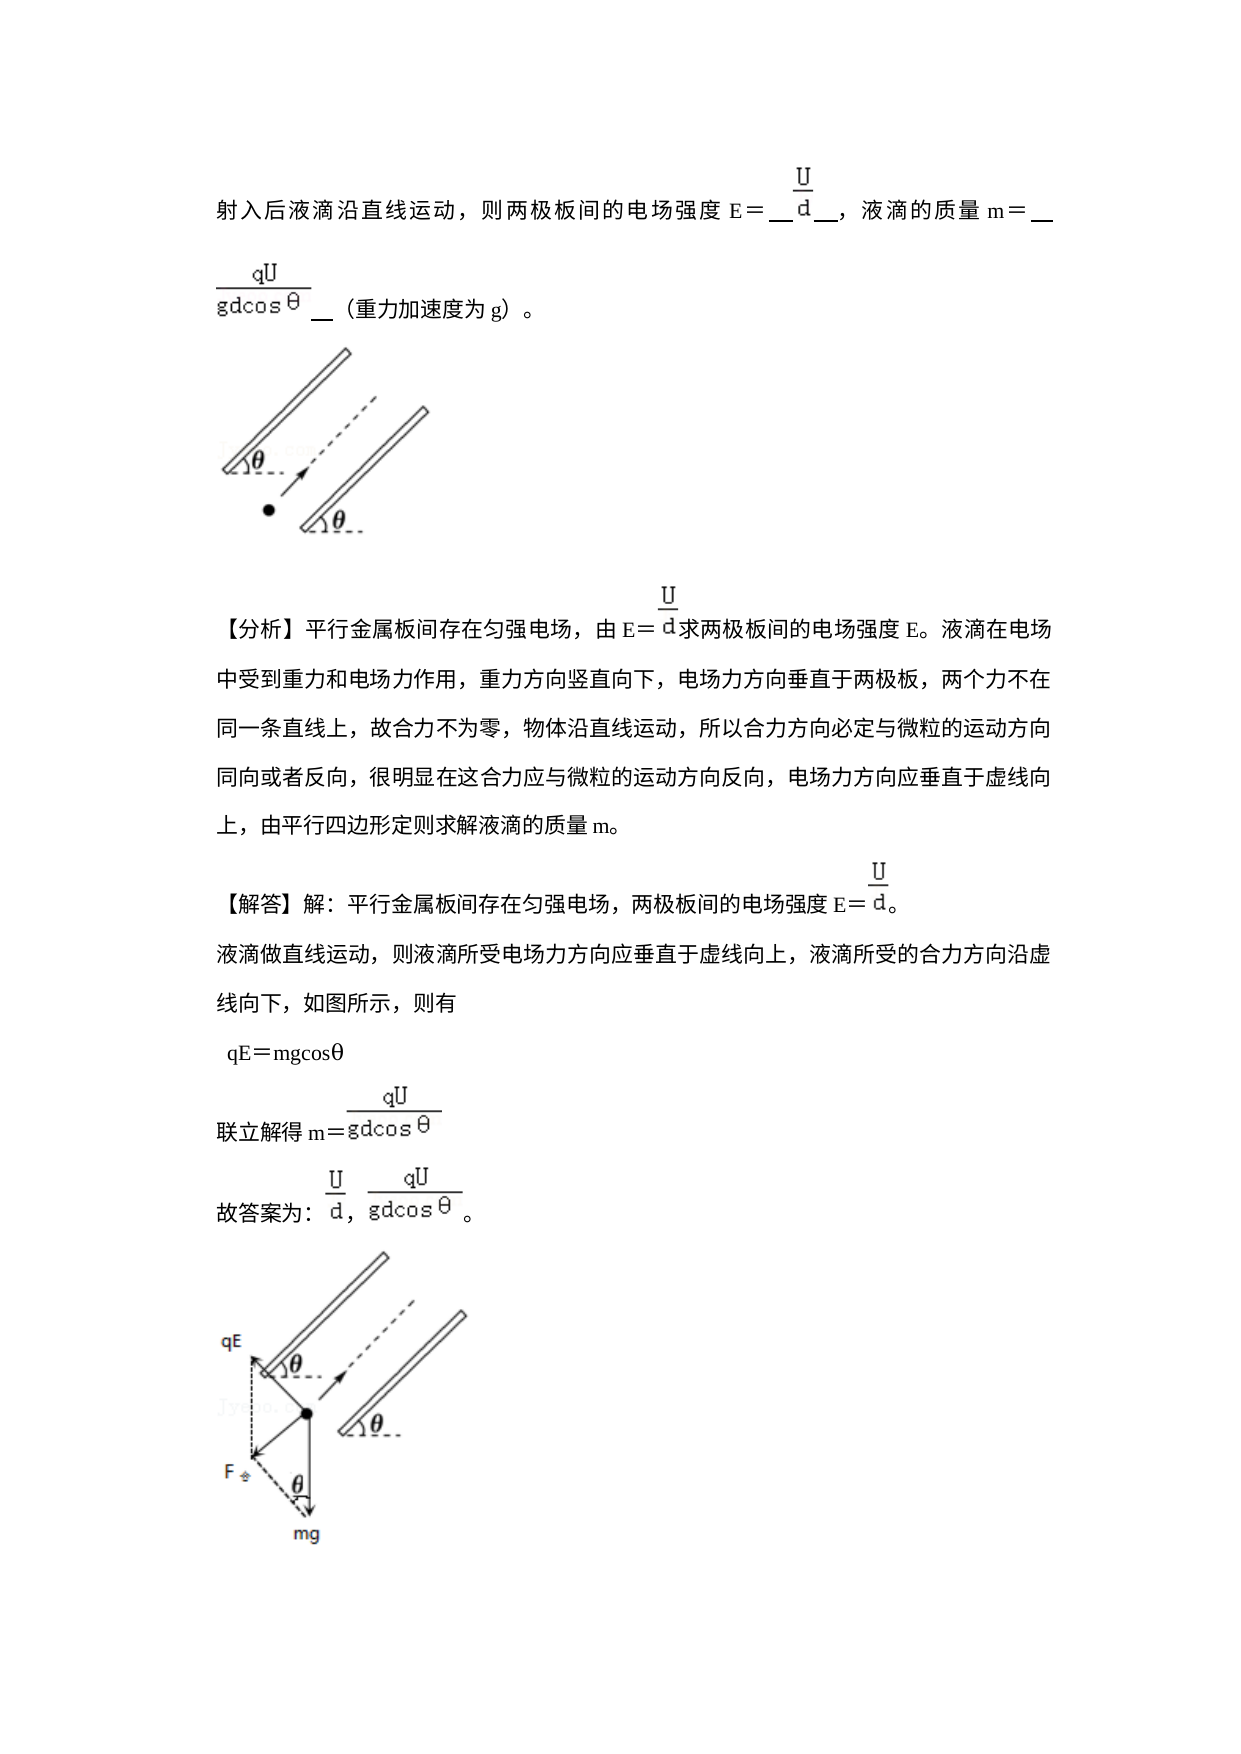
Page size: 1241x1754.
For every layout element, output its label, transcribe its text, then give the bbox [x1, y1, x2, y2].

text 【解答】解：平行金属板间存在匀强电场，两极板间的电场强度E＝。 [216, 856, 1053, 921]
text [187, 162, 1053, 324]
picture [346, 1082, 442, 1141]
text 故答案为：，。 [216, 1163, 1053, 1228]
picture [216, 340, 435, 539]
picture [792, 163, 814, 219]
text 液滴做直线运动，则液滴所受电场力方向应垂直于虚线向上，液滴所受的合力方向沿虚线向下，如图所示，则有 [216, 937, 1053, 1018]
picture [216, 260, 312, 318]
picture [657, 582, 679, 637]
picture [216, 1244, 473, 1549]
text 【分析】平行金属板间存在匀强电场，由E＝求两极板间的电场强度E。液滴在电场中受到重力和电场力作用，重力方向竖直向下，电场力方向垂直于两极板，两个力不在同一条直线上，故合力不为零，物体沿直线运动，所以合力方向必定与微粒的运动方向同向或者反向，很明显在这合力应与微粒的运动方向反向，电场力方向应垂直于虚线向上，由平行四边形定则求解液滴的质量m。 [216, 580, 1053, 840]
picture [367, 1163, 463, 1222]
text qE＝mgcosθ [216, 1034, 1053, 1067]
picture [325, 1166, 346, 1222]
picture [868, 858, 889, 913]
text 联立解得m＝ [216, 1082, 1053, 1147]
